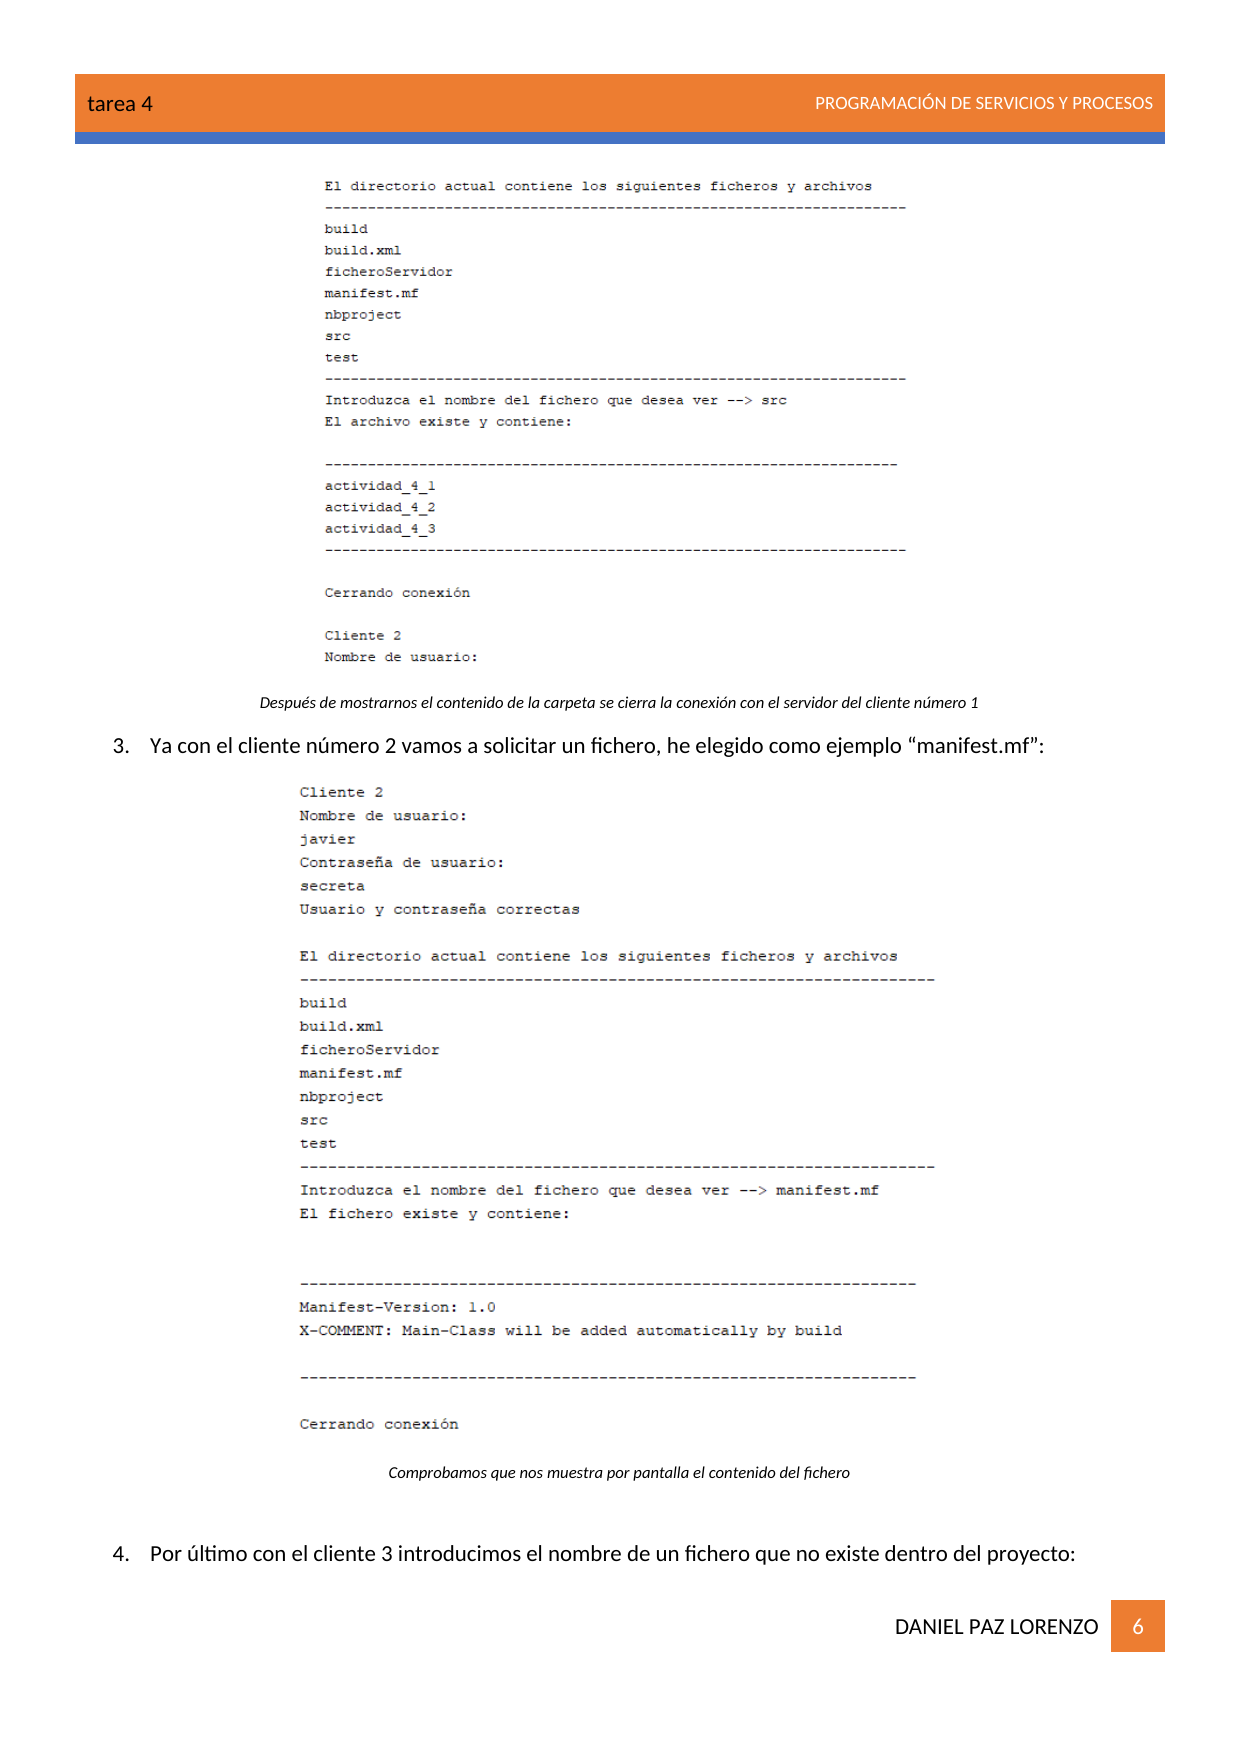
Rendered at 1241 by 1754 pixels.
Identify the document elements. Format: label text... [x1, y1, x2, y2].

picture [287, 777, 953, 1444]
picture [312, 171, 929, 674]
text Después de mostrarnos el contenido de la carpeta se cierra la conexión con el servidor del cliente número 1 [75, 692, 1165, 713]
text Comprobamos que nos muestra por pantalla el contenido del fichero [75, 1462, 1165, 1482]
list Ya con el cliente número 2 vamos a solicitar un fichero, he elegido como ejemplo “manifest.mf”: [112, 731, 1165, 759]
list Por último con el cliente 3 introducimos el nombre de un fichero que no existe dentro del proyecto: [112, 1539, 1165, 1567]
